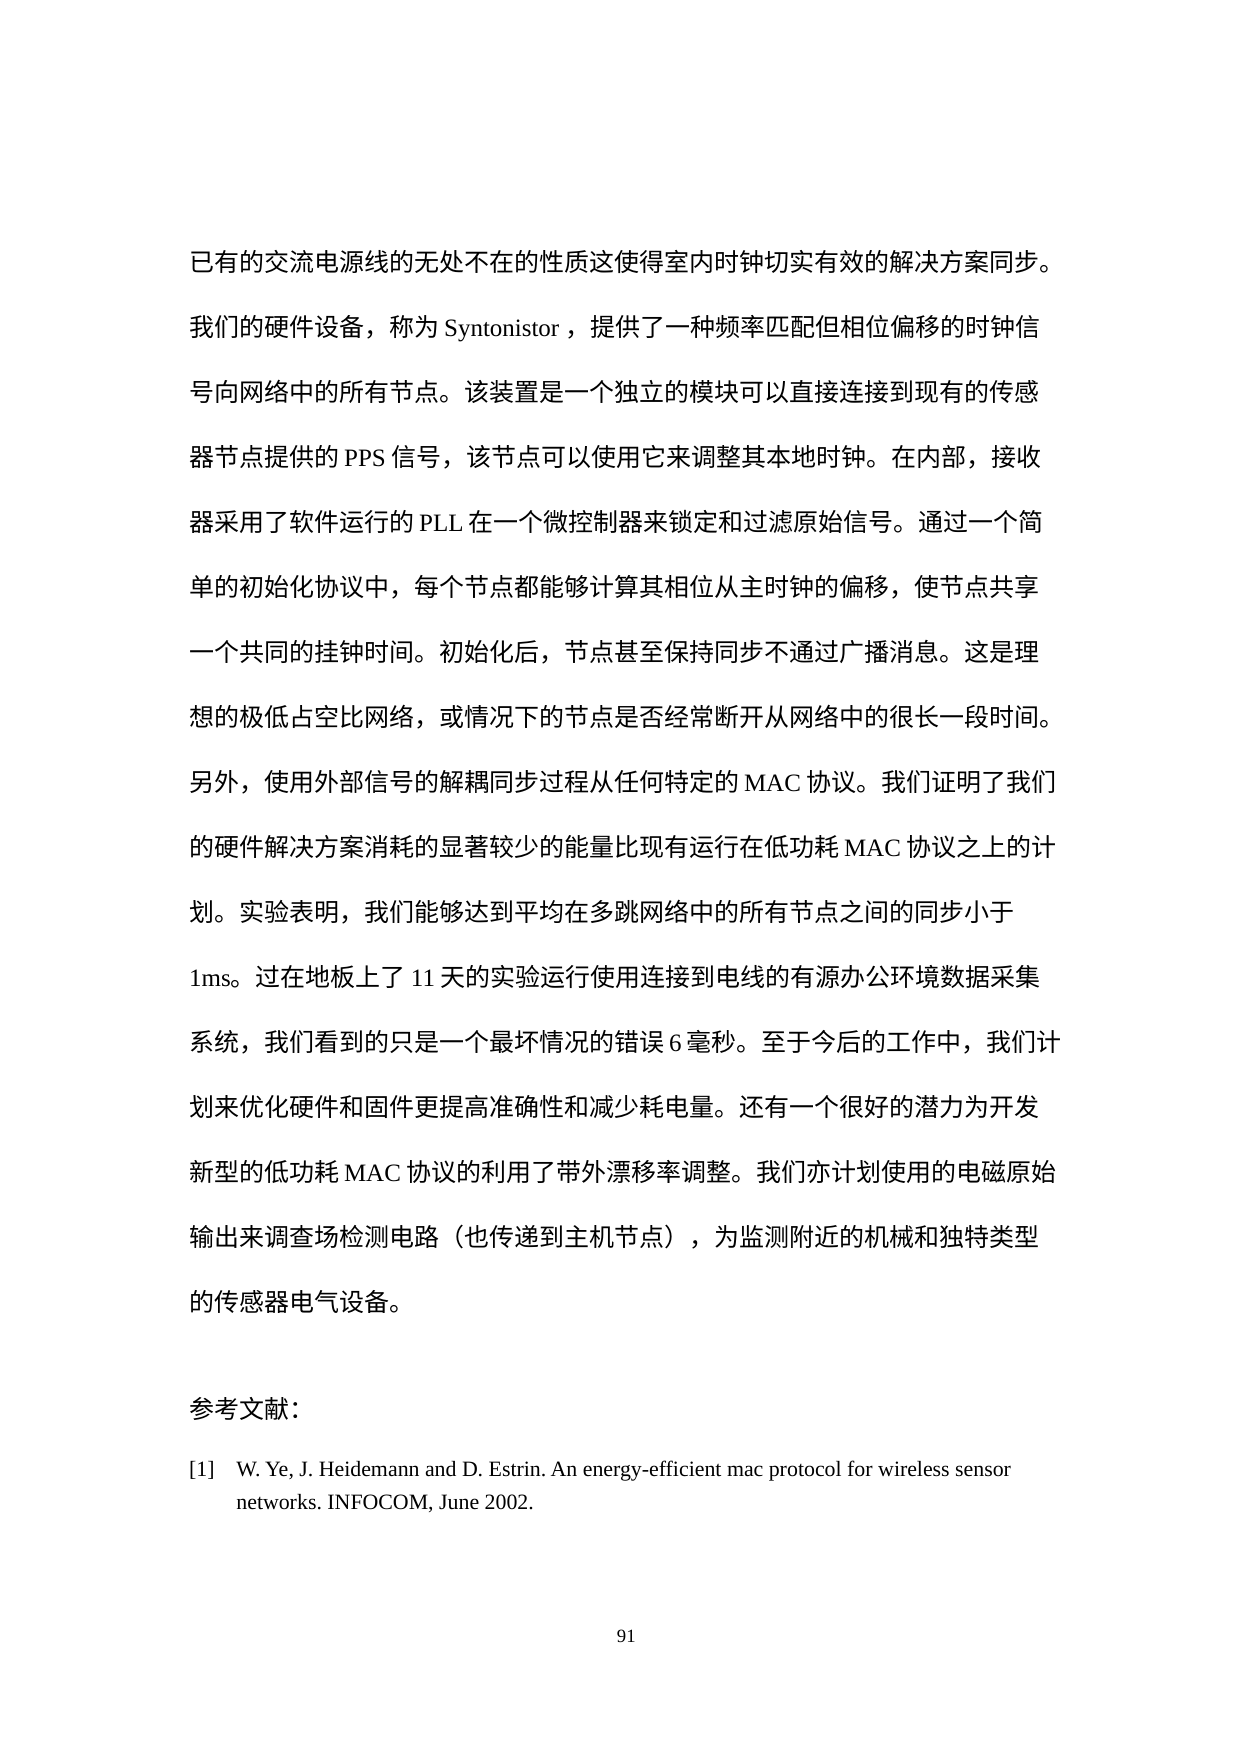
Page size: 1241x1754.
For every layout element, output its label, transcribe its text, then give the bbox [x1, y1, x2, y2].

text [189, 228, 1063, 1333]
text 参考文献： [189, 1375, 1063, 1440]
list W. Ye, J. Heidemann and D. Estrin. An energy-efficient mac protocol for wireless sensor networks. INFOCOM, June 2002. [189, 1453, 1063, 1518]
